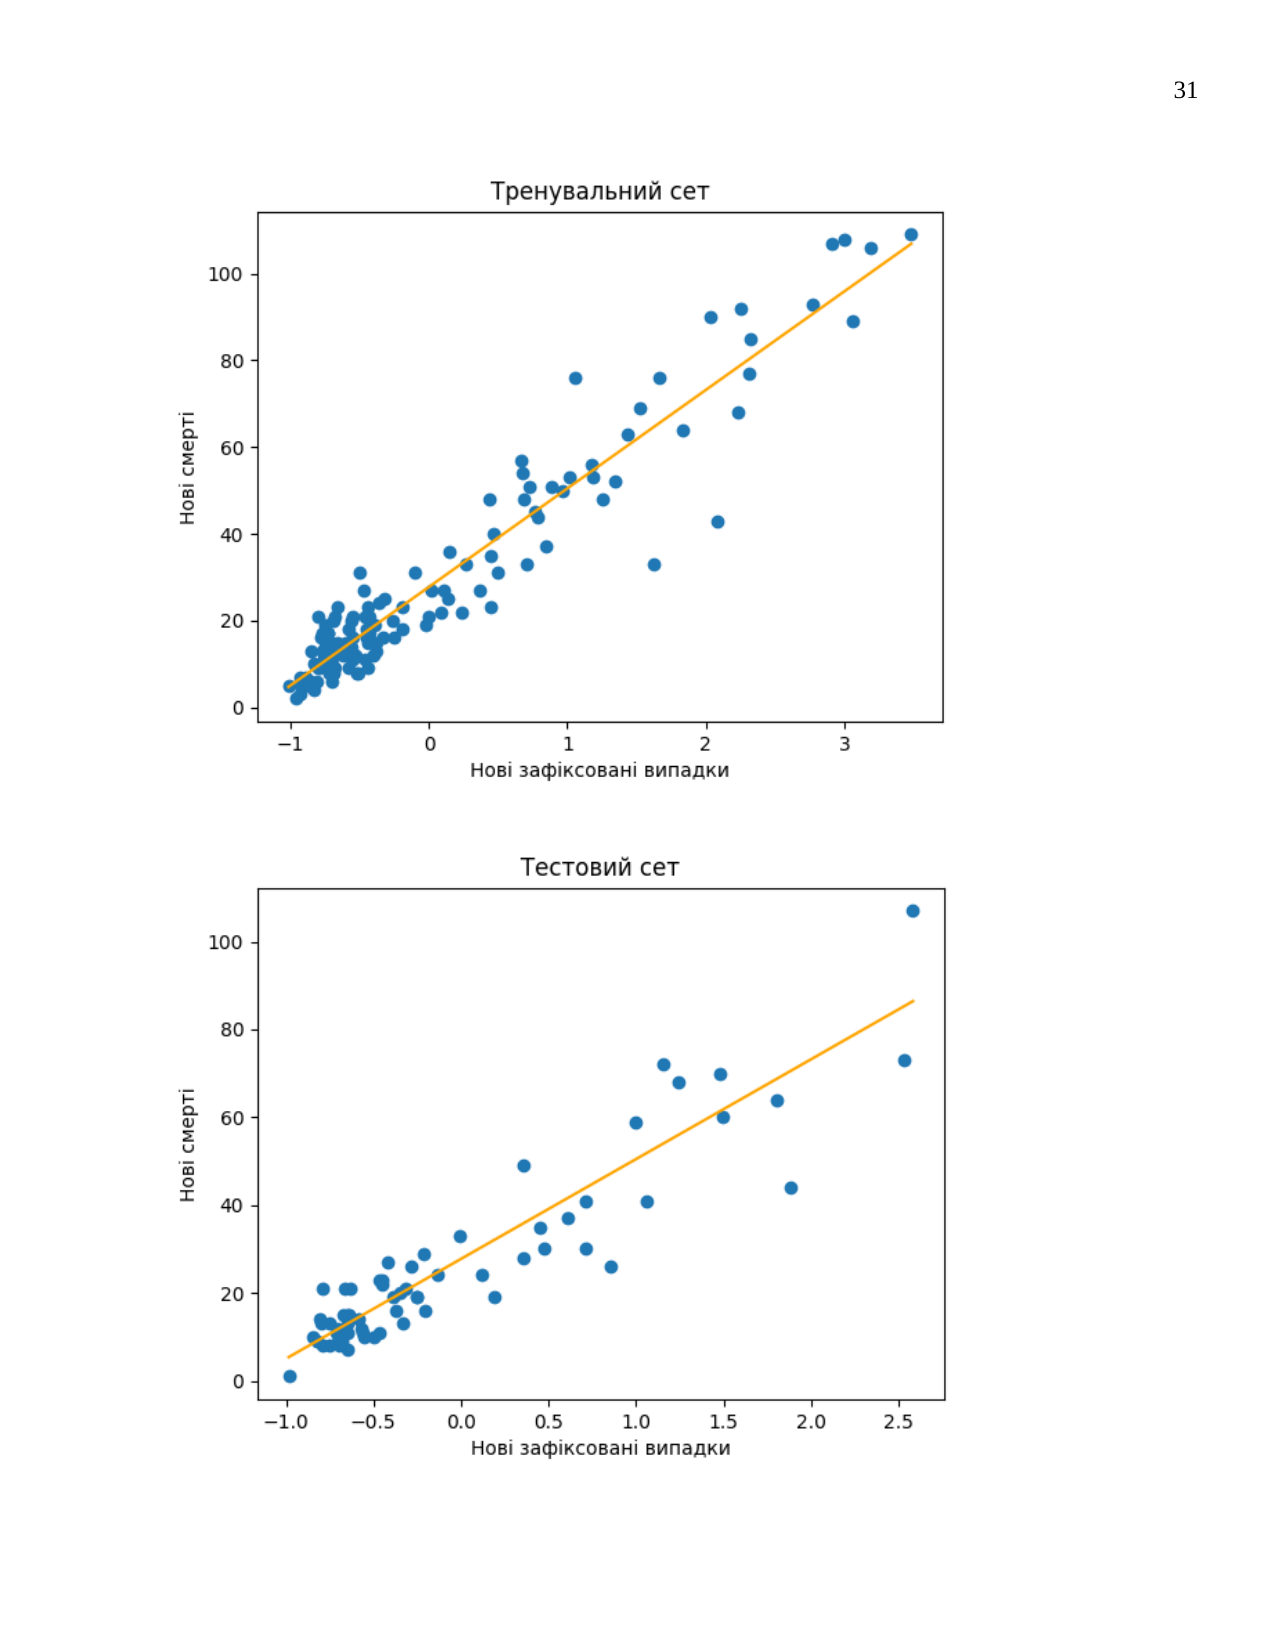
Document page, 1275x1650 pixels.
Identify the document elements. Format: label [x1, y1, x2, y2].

picture [147, 808, 1033, 1473]
picture [147, 132, 1031, 795]
